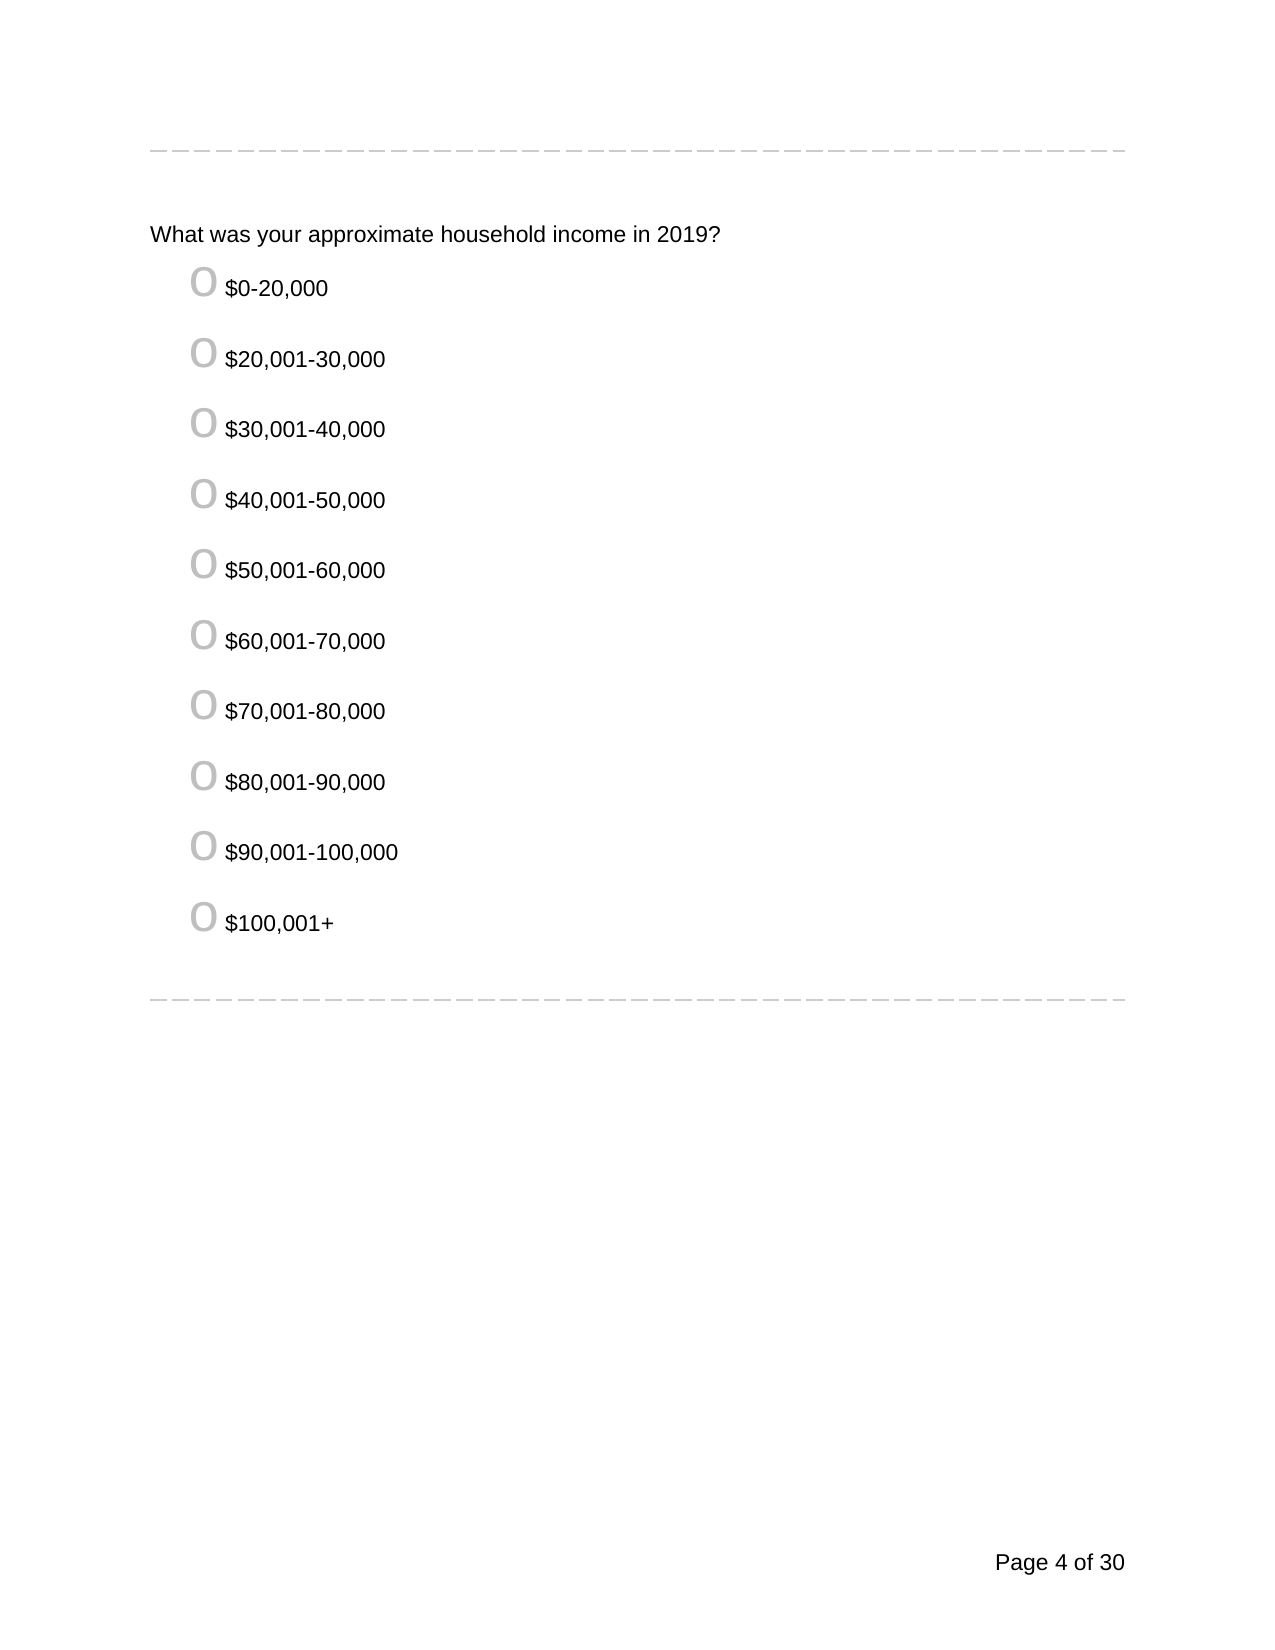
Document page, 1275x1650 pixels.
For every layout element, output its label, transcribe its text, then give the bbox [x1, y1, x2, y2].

list $90,001-100,000 [187, 816, 1125, 877]
list $20,001-30,000 [187, 322, 1125, 383]
list $60,001-70,000 [187, 604, 1125, 665]
list $0-20,000 [187, 251, 1125, 313]
text What was your approximate household income in 2019? [150, 221, 1125, 247]
list $40,001-50,000 [187, 463, 1125, 524]
list $80,001-90,000 [187, 745, 1125, 806]
list $70,001-80,000 [187, 674, 1125, 736]
list $50,001-60,000 [187, 533, 1125, 595]
list $30,001-40,000 [187, 392, 1125, 454]
list $100,001+ [187, 886, 1125, 947]
